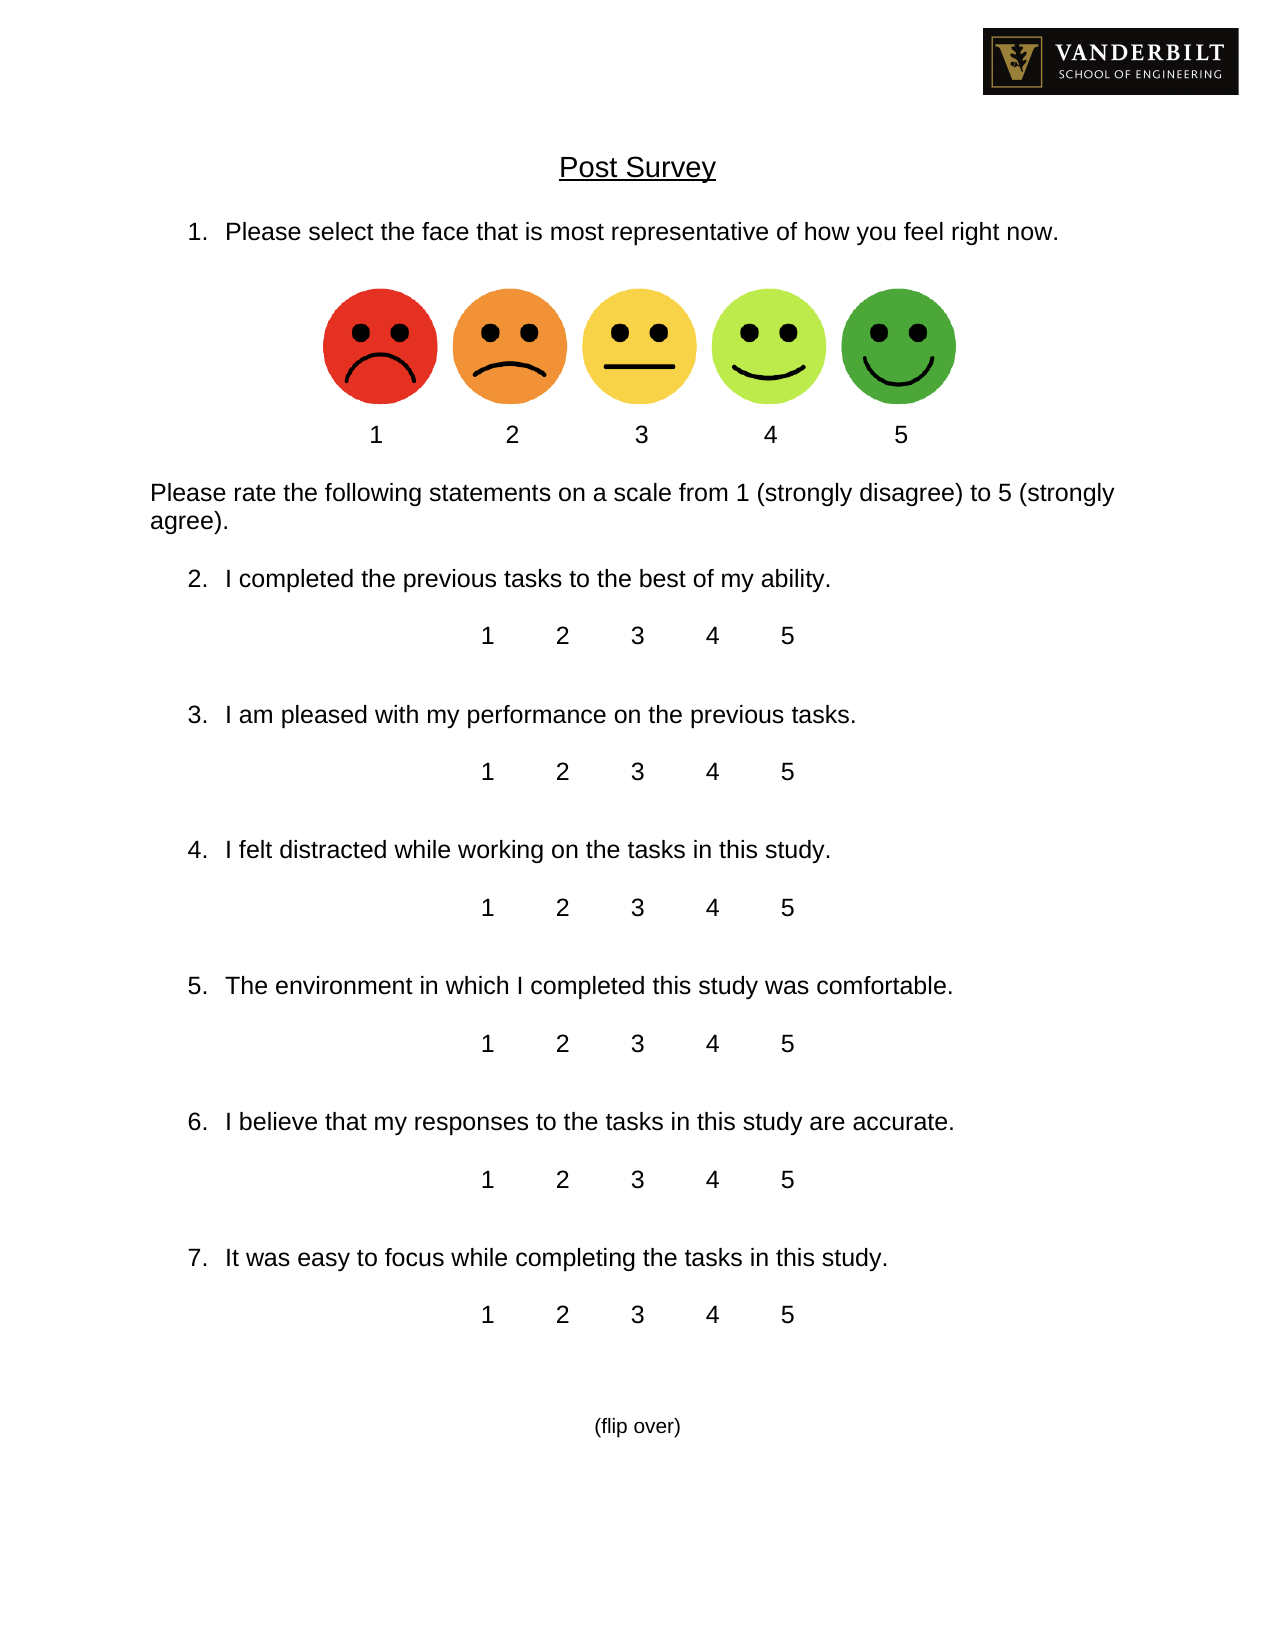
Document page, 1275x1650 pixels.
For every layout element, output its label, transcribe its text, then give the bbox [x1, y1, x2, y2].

text 1 2 3 4 5 [300, 420, 1125, 449]
text 1 2 3 4 5 [150, 1165, 1125, 1193]
picture [983, 28, 1239, 95]
list Please select the face that is most representative of how you feel right now. [187, 217, 1125, 246]
text 1 2 3 4 5 [150, 1301, 1125, 1329]
text (flip over) [150, 1414, 1125, 1438]
text 1 2 3 4 5 [150, 757, 1125, 786]
text Post Survey [150, 150, 1125, 183]
picture [289, 274, 986, 421]
text 1 2 3 4 5 [150, 893, 1125, 922]
list I am pleased with my performance on the previous tasks. [187, 700, 1125, 728]
list It was easy to focus while completing the tasks in this study. [187, 1243, 1125, 1272]
text 1 2 3 4 5 [150, 621, 1125, 650]
text 1 2 3 4 5 [150, 1029, 1125, 1058]
list I completed the previous tasks to the best of my ability. [187, 564, 1125, 593]
list The environment in which I completed this study was comfortable. [187, 971, 1125, 1000]
text Please rate the following statements on a scale from 1 (strongly disagree) to 5 (strongly agree). [150, 478, 1125, 535]
list I believe that my responses to the tasks in this study are accurate. [187, 1107, 1125, 1136]
list I felt distracted while working on the tasks in this study. [187, 836, 1125, 864]
